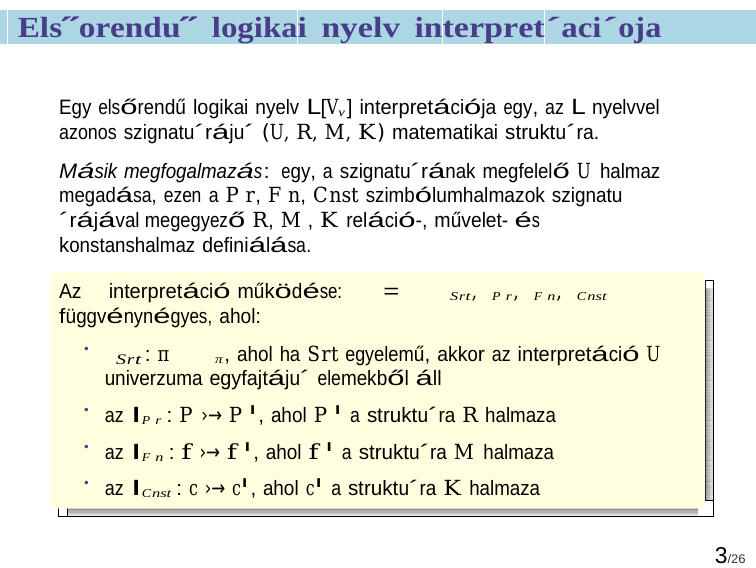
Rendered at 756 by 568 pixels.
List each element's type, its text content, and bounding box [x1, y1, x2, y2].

picture [59, 509, 67, 516]
picture [706, 428, 713, 440]
text Az interpretáció működése: = Srt, P r, F n, Cnst [59, 279, 756, 304]
picture [68, 501, 713, 516]
text univerzuma egyfajtáju´ elemekből áll [104, 367, 756, 391]
text Másik megfogalmazás: egy, a szignatu´rának megfelelő U halmaz megadása, ezen a P r, F n, Cnst szimbólumhalmazok szignatu´rájával megegyező R, M , K reláció-, művelet- és konstanshalmaz definiálása. [59, 158, 668, 257]
picture [706, 328, 713, 341]
picture [706, 464, 713, 476]
text függvénynégyes, ahol: [59, 304, 756, 328]
text Egy elsőrendű logikai nyelv L[Vν] interpretációja egy, az L nyelvvel azonos szignatu´ráju´ (U, R, M, K) matematikai struktu´ra. [59, 95, 690, 144]
list az ICnst : c ›→ cI, ahol cI a struktu´ra K halmaza [83, 476, 756, 501]
list Srt : π π, ahol ha Srt egyelemű, akkor az interpretáció U [83, 341, 756, 367]
picture [706, 391, 713, 403]
list az IF n : f ›→ f I, ahol f I a struktu´ra M halmaza [83, 440, 756, 464]
list az IP r : P ›→ P I, ahol P I a struktu´ra R halmaza [83, 403, 756, 428]
